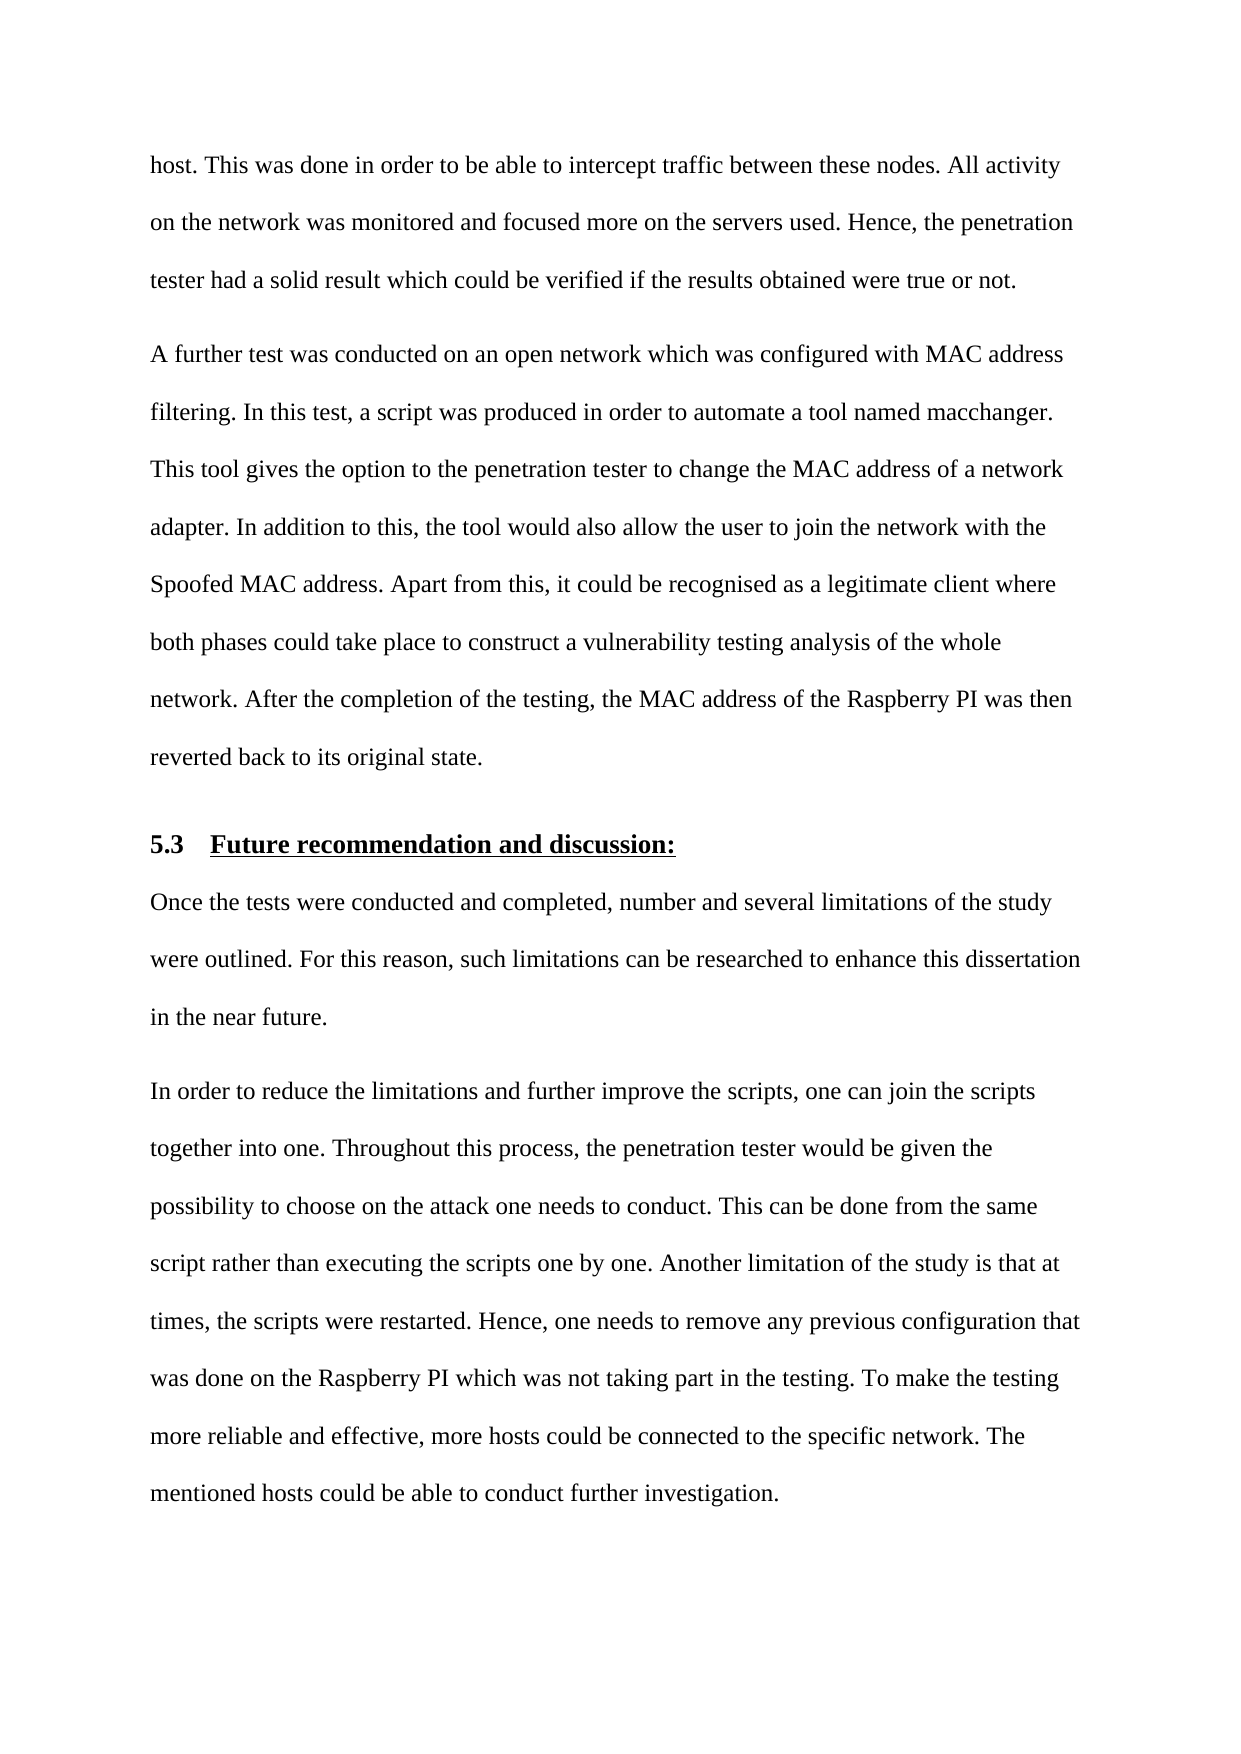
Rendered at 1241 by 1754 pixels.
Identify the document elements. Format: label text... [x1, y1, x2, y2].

text Once the tests were conducted and completed, number and several limitations of the study were outlined. For this reason, such limitations can be researched to enhance this dissertation in the near future. [150, 887, 1090, 1031]
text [150, 150, 1090, 294]
text In order to reduce the limitations and further improve the scripts, one can join the scripts together into one. Throughout this process, the penetration tester would be given the possibility to choose on the attack one needs to conduct. This can be done from the same script rather than executing the scripts one by one. Another limitation of the study is that at times, the scripts were restarted. Hence, one needs to remove any previous configuration that was done on the Raspberry PI which was not taking part in the testing. To make the testing more reliable and effective, more hosts could be connected to the specific network. The mentioned hosts could be able to conduct further investigation. [150, 1076, 1090, 1507]
subtitle Future recommendation and discussion: [150, 828, 1090, 859]
text A further test was conducted on an open network which was configured with MAC address filtering. In this test, a script was produced in order to automate a tool named macchanger. This tool gives the option to the penetration tester to change the MAC address of a network adapter. In addition to this, the tool would also allow the user to join the network with the Spoofed MAC address. Apart from this, it could be recognised as a legitimate client where both phases could take place to construct a vulnerability testing analysis of the whole network. After the completion of the testing, the MAC address of the Raspberry PI was then reverted back to its original state. [150, 339, 1090, 770]
